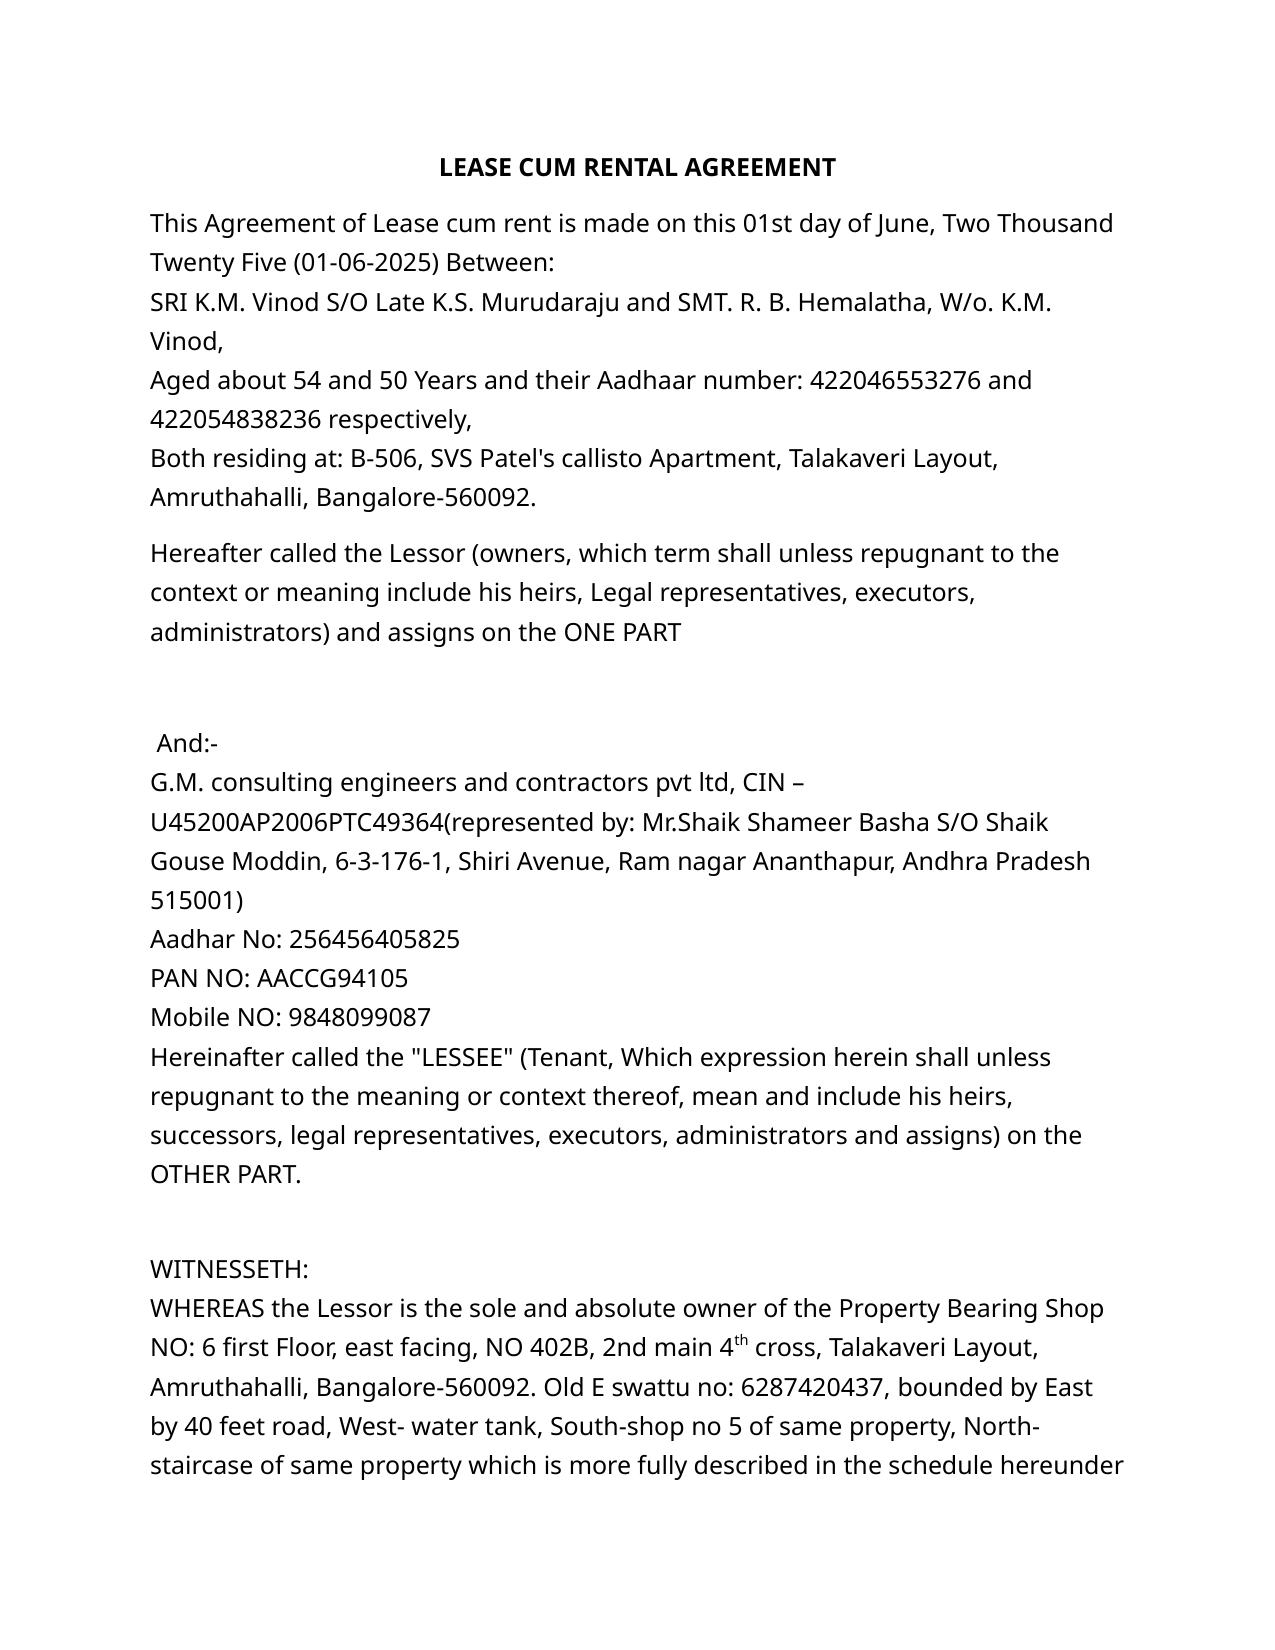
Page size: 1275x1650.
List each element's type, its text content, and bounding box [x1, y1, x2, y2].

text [150, 1212, 1125, 1482]
text And:- G.M. consulting engineers and contractors pvt ltd, CIN – U45200AP2006PTC49364(represented by: Mr.Shaik Shameer Basha S/O Shaik Gouse Moddin, 6-3-176-1, Shiri Avenue, Ram nagar Ananthapur, Andhra Pradesh 515001) Aadhar No: 256456405825 PAN NO: AACCG94105 Mobile NO: 9848099087 Hereinafter called the "LESSEE" (Tenant, Which expression herein shall unless repugnant to the meaning or context thereof, mean and include his heirs, successors, legal representatives, executors, administrators and assigns) on the OTHER PART. [150, 726, 1125, 1191]
text This Agreement of Lease cum rent is made on this 01st day of June, Two Thousand Twenty Five (01-06-2025) Between: SRI K.M. Vinod S/O Late K.S. Murudaraju and SMT. R. B. Hemalatha, W/o. K.M. Vinod, Aged about 54 and 50 Years and their Aadhaar number: 422046553276 and 422054838236 respectively, Both residing at: B-506, SVS Patel's callisto Apartment, Talakaveri Layout, Amruthahalli, Bangalore-560092. [150, 206, 1125, 514]
text Hereafter called the Lessor (owners, which term shall unless repugnant to the context or meaning include his heirs, Legal representatives, executors, administrators) and assigns on the ONE PART [150, 536, 1125, 648]
text LEASE CUM RENTAL AGREEMENT [150, 150, 1125, 184]
